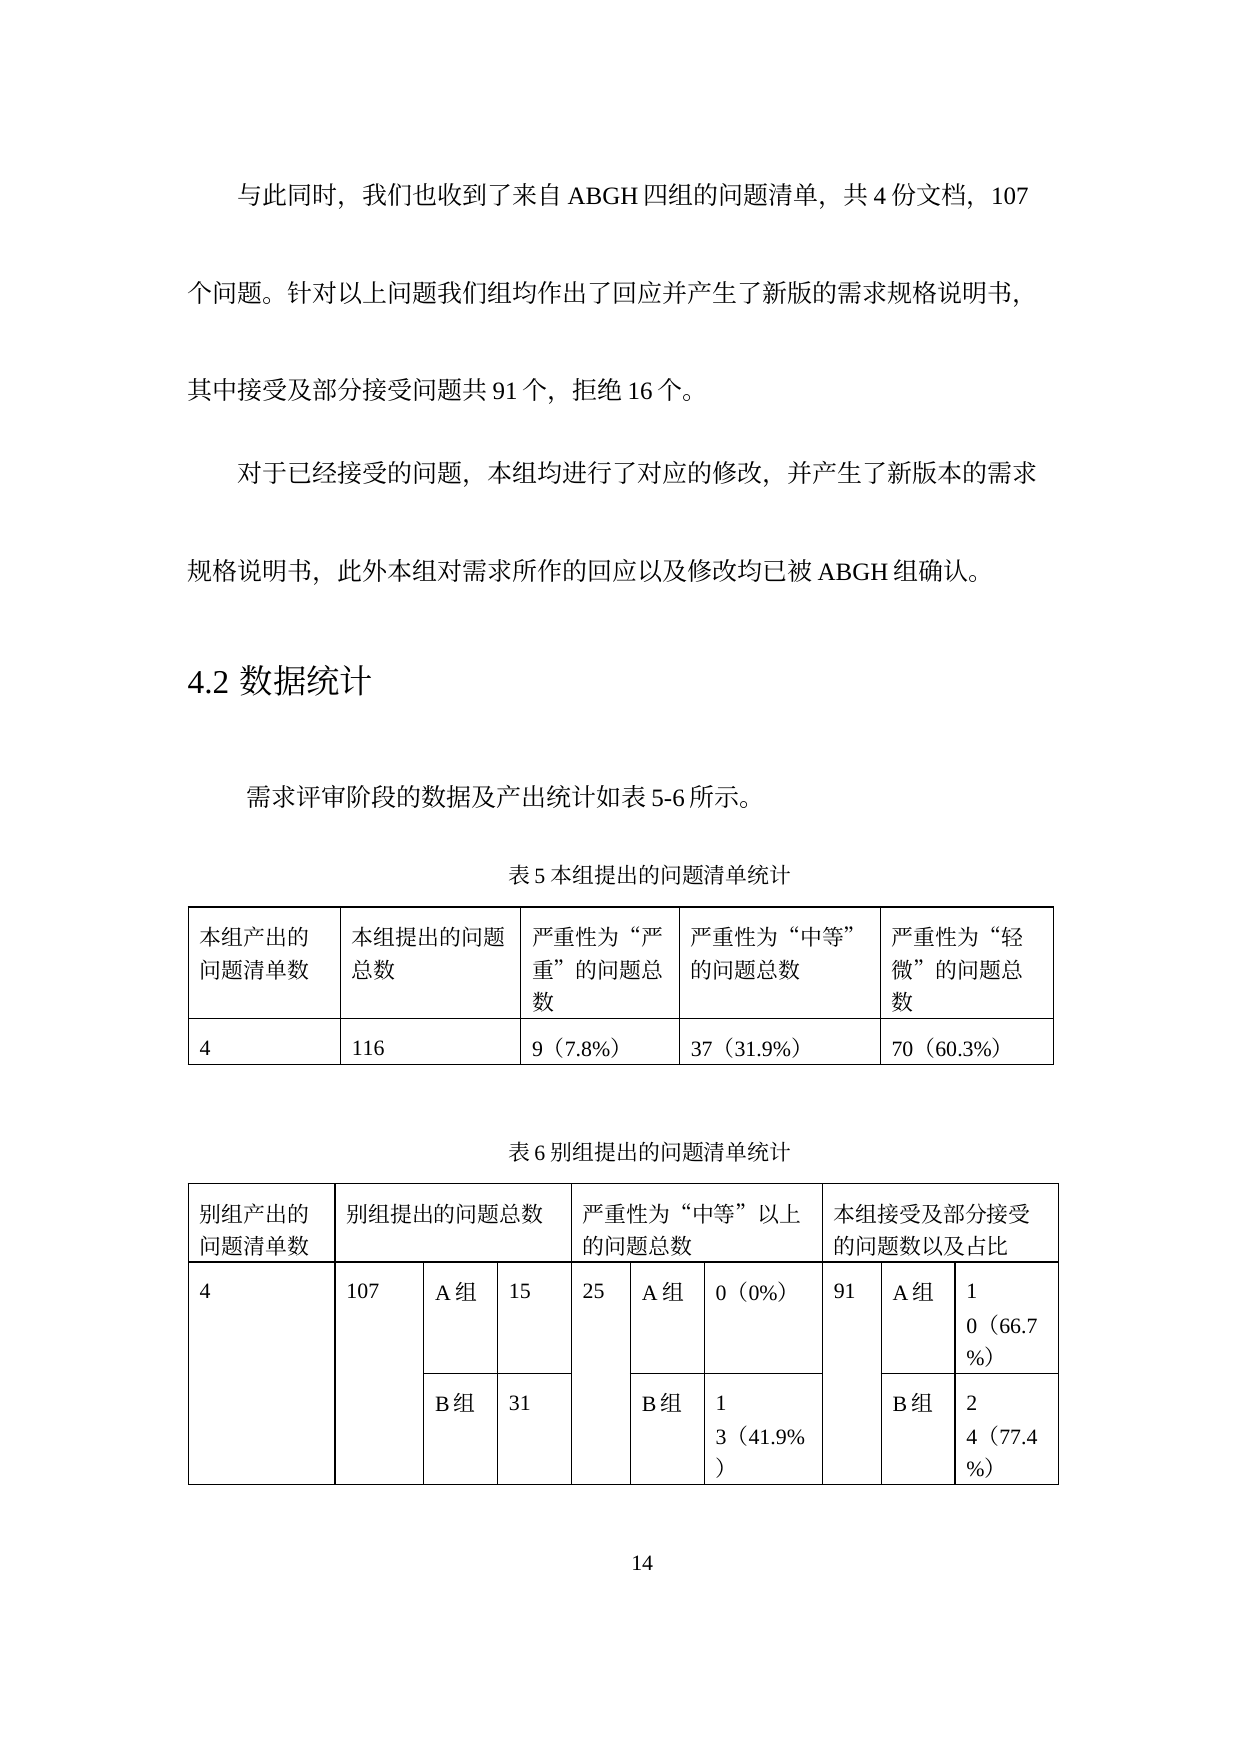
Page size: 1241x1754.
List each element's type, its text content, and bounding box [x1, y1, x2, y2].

table_cell 25 [572, 1263, 630, 1483]
table_header 严重性为“严重”的问题总数 [521, 908, 679, 1017]
table_header 严重性为“轻微”的问题总数 [881, 908, 1053, 1017]
table_header 别组产出的问题清单数 [189, 1184, 334, 1261]
table_cell 31 [498, 1374, 571, 1483]
table_cell 4 [189, 1263, 334, 1483]
table_cell A组 [882, 1263, 954, 1372]
table_cell 91 [823, 1263, 881, 1483]
subtitle 数据统计 [187, 647, 1053, 712]
text 对于已经接受的问题，本组均进行了对应的修改，并产生了新版本的需求规格说明书，此外本组对需求所作的回应以及修改均已被ABGH组确认。 [187, 439, 1053, 602]
table_header 本组产出的问题清单数 [189, 908, 340, 1017]
table_cell 37（31.9%） [680, 1019, 880, 1063]
table_cell 107 [336, 1263, 423, 1483]
table_cell 15 [498, 1263, 571, 1372]
table_cell B组 [424, 1374, 497, 1483]
list 需求评审阶段的数据及产出统计如表5-6所示。 [246, 763, 1053, 828]
table_cell 13（41.9%） [705, 1374, 822, 1483]
table_cell B组 [631, 1374, 704, 1483]
table_cell 10（66.7%） [956, 1263, 1058, 1372]
table_cell B组 [882, 1374, 954, 1483]
table_header 严重性为“中等”的问题总数 [680, 908, 880, 1017]
table_header 别组提出的问题总数 [336, 1184, 571, 1261]
table_header 严重性为“中等”以上的问题总数 [572, 1184, 822, 1261]
table_cell 116 [341, 1019, 520, 1063]
table_cell 24（77.4%） [956, 1374, 1058, 1483]
text 与此同时，我们也收到了来自ABGH四组的问题清单，共4份文档，107个问题。针对以上问题我们组均作出了回应并产生了新版的需求规格说明书，其中接受及部分接受问题共91个，拒绝16个。 [187, 161, 1053, 421]
table_cell 9（7.8%） [521, 1019, 679, 1063]
table_cell 4 [189, 1019, 340, 1063]
table_cell 70（60.3%） [881, 1019, 1053, 1063]
table_cell 0（0%） [705, 1263, 822, 1372]
text 表6 别组提出的问题清单统计 [246, 1134, 1053, 1167]
table_cell A组 [424, 1263, 497, 1372]
table_cell A组 [631, 1263, 704, 1372]
table_header 本组接受及部分接受的问题数以及占比 [823, 1184, 1058, 1261]
table_header 本组提出的问题总数 [341, 908, 520, 1017]
text 表5 本组提出的问题清单统计 [246, 858, 1053, 891]
